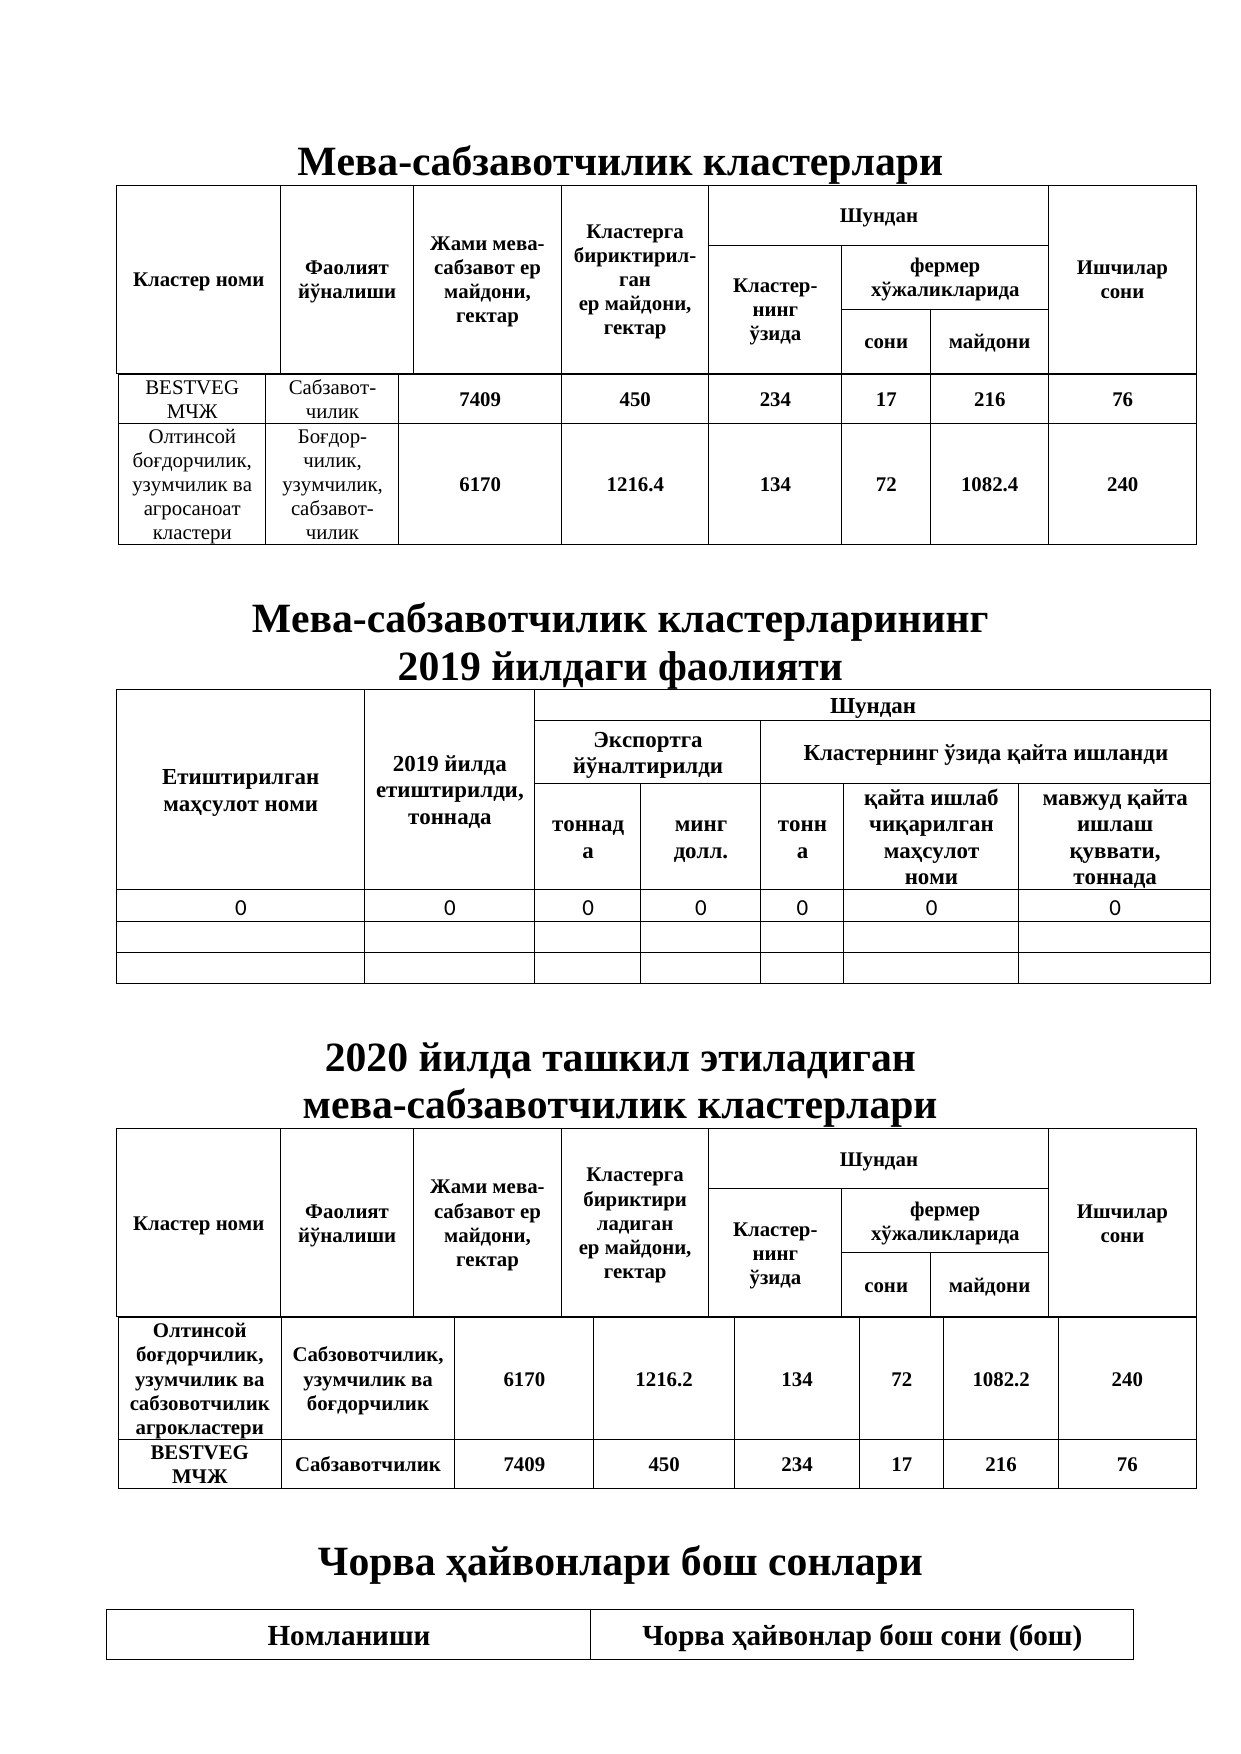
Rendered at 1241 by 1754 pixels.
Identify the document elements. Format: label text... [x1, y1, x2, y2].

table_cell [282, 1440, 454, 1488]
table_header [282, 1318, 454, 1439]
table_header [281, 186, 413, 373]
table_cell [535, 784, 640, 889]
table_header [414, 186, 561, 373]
text Мева-сабзавотчилик кластерлари [118, 137, 1122, 184]
text Чорва ҳайвонлари бош сонлари [118, 1537, 1122, 1585]
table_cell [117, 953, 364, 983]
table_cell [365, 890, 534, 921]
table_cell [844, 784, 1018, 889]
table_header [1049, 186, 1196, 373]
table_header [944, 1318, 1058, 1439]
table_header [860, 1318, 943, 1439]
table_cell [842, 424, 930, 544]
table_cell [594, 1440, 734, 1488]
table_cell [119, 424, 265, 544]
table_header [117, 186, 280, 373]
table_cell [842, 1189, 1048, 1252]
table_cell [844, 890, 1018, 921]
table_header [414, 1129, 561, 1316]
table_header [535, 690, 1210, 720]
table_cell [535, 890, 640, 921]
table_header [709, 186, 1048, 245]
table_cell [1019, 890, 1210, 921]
text 2019 йилдаги фаолияти [118, 641, 1122, 689]
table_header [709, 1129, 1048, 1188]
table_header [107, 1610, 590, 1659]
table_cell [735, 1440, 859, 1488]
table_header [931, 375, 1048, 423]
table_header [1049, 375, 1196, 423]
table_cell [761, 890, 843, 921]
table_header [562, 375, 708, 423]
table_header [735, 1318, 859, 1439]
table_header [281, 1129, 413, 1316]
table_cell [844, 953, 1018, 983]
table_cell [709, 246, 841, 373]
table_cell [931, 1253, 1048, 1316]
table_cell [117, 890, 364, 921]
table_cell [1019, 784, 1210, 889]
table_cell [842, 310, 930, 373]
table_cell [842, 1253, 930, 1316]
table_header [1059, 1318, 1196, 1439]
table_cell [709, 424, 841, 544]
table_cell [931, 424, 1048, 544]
text Мева-сабзавотчилик кластерларининг [118, 593, 1122, 641]
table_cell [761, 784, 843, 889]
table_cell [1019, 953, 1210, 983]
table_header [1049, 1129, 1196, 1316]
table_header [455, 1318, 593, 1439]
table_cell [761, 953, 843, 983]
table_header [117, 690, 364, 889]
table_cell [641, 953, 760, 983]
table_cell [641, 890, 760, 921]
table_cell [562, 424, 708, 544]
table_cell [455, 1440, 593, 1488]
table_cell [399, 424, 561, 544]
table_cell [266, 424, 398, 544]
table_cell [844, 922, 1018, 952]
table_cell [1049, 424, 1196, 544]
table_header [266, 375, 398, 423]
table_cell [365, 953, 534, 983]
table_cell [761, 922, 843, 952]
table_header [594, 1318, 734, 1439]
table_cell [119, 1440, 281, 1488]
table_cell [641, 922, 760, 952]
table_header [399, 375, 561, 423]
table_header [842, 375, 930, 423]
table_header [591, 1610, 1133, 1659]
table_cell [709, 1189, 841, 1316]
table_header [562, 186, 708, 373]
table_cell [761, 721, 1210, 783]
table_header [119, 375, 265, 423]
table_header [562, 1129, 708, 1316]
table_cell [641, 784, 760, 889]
text мева-сабзавотчилик кластерлари [118, 1080, 1122, 1128]
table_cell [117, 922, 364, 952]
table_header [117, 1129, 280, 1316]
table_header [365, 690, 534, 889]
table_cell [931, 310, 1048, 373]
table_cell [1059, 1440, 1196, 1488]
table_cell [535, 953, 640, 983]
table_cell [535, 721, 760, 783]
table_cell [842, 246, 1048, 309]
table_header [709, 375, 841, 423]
text 2020 йилда ташкил этиладиган [118, 1032, 1122, 1080]
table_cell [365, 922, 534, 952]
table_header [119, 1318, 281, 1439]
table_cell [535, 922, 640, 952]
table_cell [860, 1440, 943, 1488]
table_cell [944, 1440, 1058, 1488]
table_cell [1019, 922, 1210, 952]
